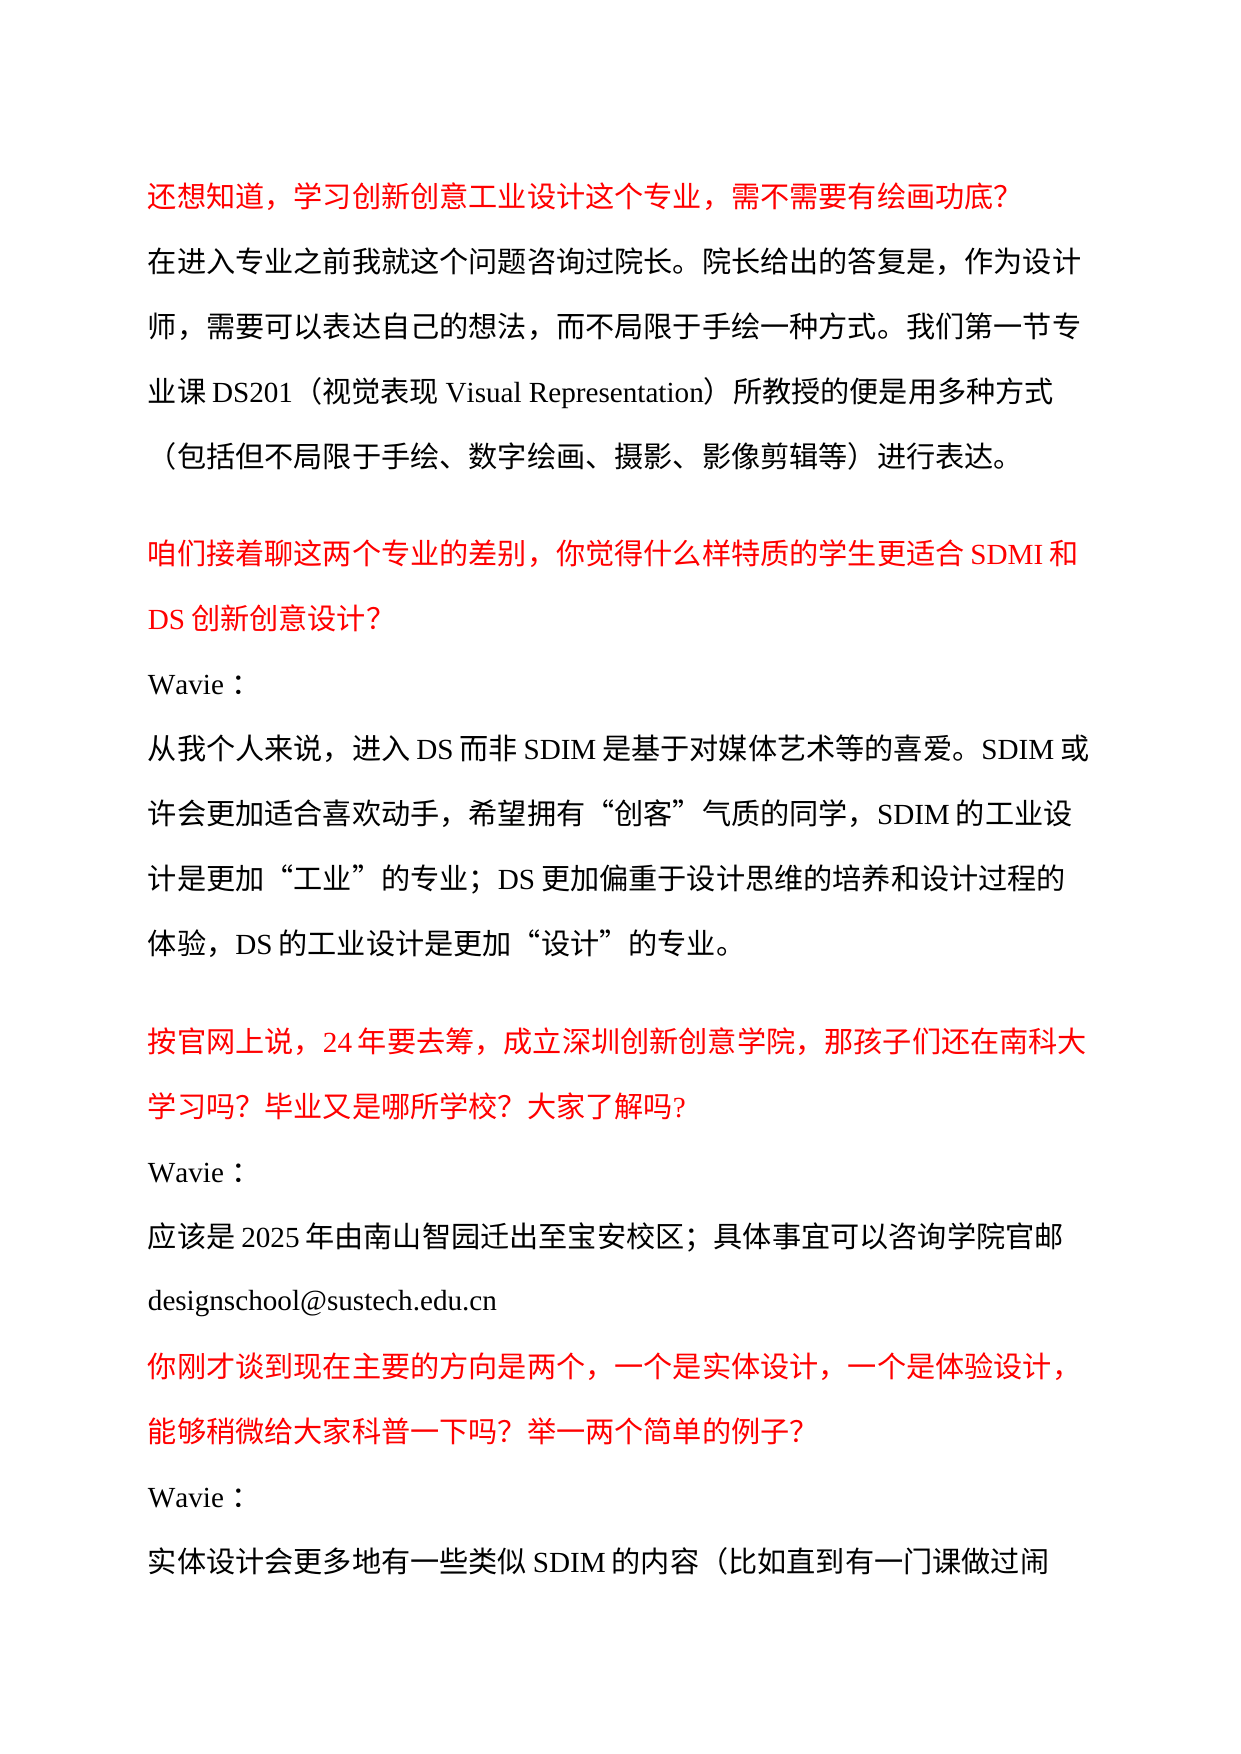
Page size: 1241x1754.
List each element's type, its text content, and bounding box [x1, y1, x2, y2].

text Wavie ： [148, 1462, 1092, 1527]
text 还想知道，学习创新创意工业设计这个专业，需不需要有绘画功底？ [148, 162, 1092, 227]
text Wavie ： [148, 649, 1092, 714]
text Wavie ： [148, 1137, 1092, 1202]
text 按官网上说，24年要去筹，成立深圳创新创意学院，那孩子们还在南科大学习吗？毕业又是哪所学校？大家了解吗? [148, 1007, 1092, 1137]
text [148, 1527, 1092, 1592]
text 你刚才谈到现在主要的方向是两个，一个是实体设计，一个是体验设计，能够稍微给大家科普一下吗？举一两个简单的例子？ [148, 1332, 1092, 1462]
text 应该是2025年由南山智园迁出至宝安校区；具体事宜可以咨询学院官邮designschool@sustech.edu.cn [148, 1202, 1092, 1332]
text 在进入专业之前我就这个问题咨询过院长。院长给出的答复是，作为设计师，需要可以表达自己的想法，而不局限于手绘一种方式。我们第一节专业课DS201（视觉表现 Visual Representation）所教授的便是用多种方式（包括但不局限于手绘、数字绘画、摄影、影像剪辑等）进行表达。 [148, 227, 1092, 487]
text 咱们接着聊这两个专业的差别，你觉得什么样特质的学生更适合SDMI和DS创新创意设计？ [148, 519, 1092, 649]
text 从我个人来说，进入DS而非SDIM是基于对媒体艺术等的喜爱。SDIM或许会更加适合喜欢动手，希望拥有“创客”气质的同学，SDIM的工业设计是更加“工业”的专业；DS更加偏重于设计思维的培养和设计过程的体验，DS的工业设计是更加“设计”的专业。 [148, 714, 1092, 974]
